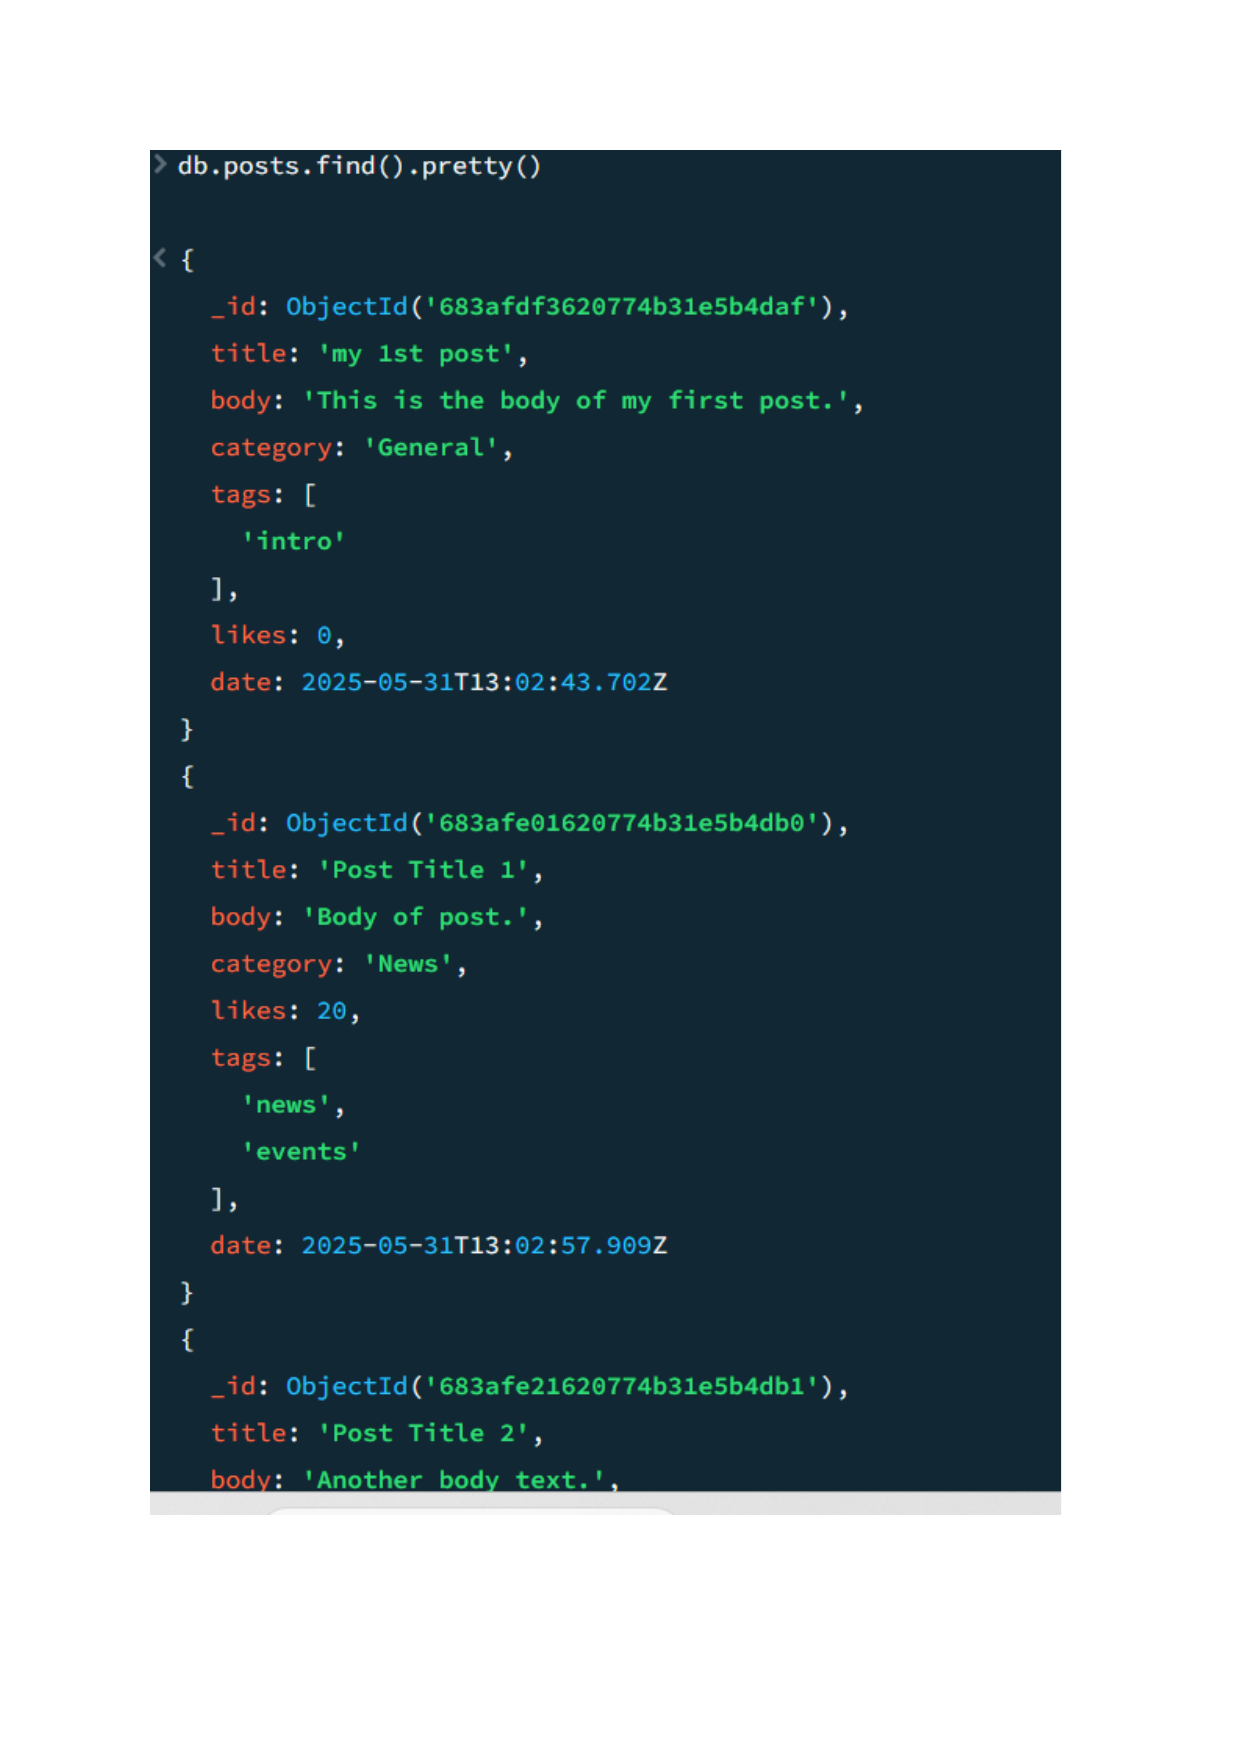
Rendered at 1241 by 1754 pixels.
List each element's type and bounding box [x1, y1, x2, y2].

picture [150, 150, 1062, 1515]
